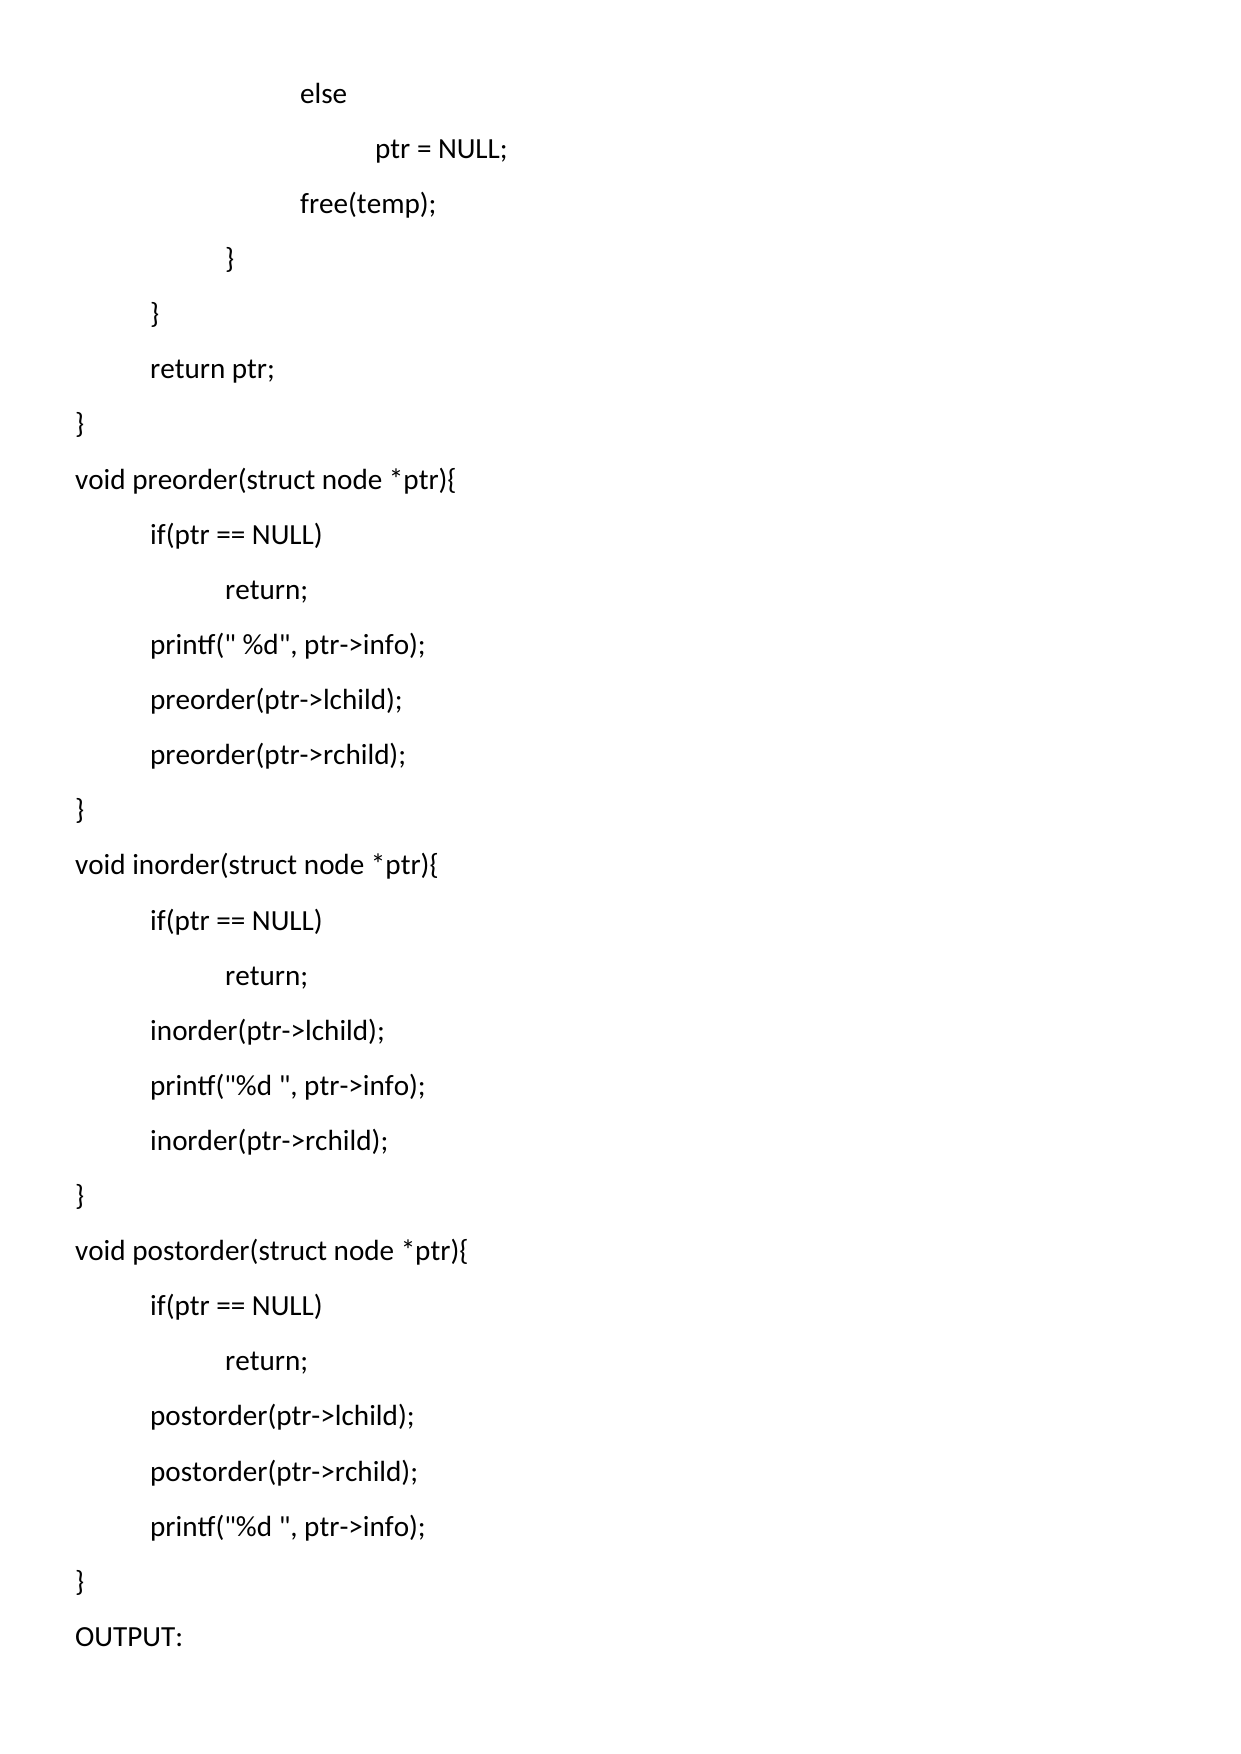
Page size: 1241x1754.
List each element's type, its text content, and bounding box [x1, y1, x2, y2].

text else [75, 75, 1165, 111]
text ptr = NULL; [75, 130, 1165, 166]
text printf("%d ", ptr->info); [75, 1508, 1165, 1543]
text void preorder(struct node *ptr){ [75, 461, 1165, 496]
text free(temp); [75, 185, 1165, 221]
text postorder(ptr->lchild); [75, 1397, 1165, 1433]
text if(ptr == NULL) [75, 902, 1165, 937]
text if(ptr == NULL) [75, 516, 1165, 551]
text } [75, 1177, 1165, 1213]
text return ptr; [75, 351, 1165, 386]
text } [75, 295, 1165, 331]
text inorder(ptr->rchild); [75, 1122, 1165, 1158]
text printf(" %d", ptr->info); [75, 626, 1165, 662]
text postorder(ptr->rchild); [75, 1453, 1165, 1488]
text return; [75, 1342, 1165, 1378]
text } [75, 1563, 1165, 1598]
text preorder(ptr->lchild); [75, 681, 1165, 717]
text } [75, 791, 1165, 827]
text printf("%d ", ptr->info); [75, 1067, 1165, 1102]
text preorder(ptr->rchild); [75, 736, 1165, 772]
text return; [75, 957, 1165, 992]
text } [75, 406, 1165, 441]
text OUTPUT: [75, 1618, 1165, 1653]
text inorder(ptr->lchild); [75, 1012, 1165, 1047]
text void postorder(struct node *ptr){ [75, 1232, 1165, 1268]
text } [75, 240, 1165, 276]
text if(ptr == NULL) [75, 1287, 1165, 1323]
text return; [75, 571, 1165, 607]
text void inorder(struct node *ptr){ [75, 846, 1165, 882]
